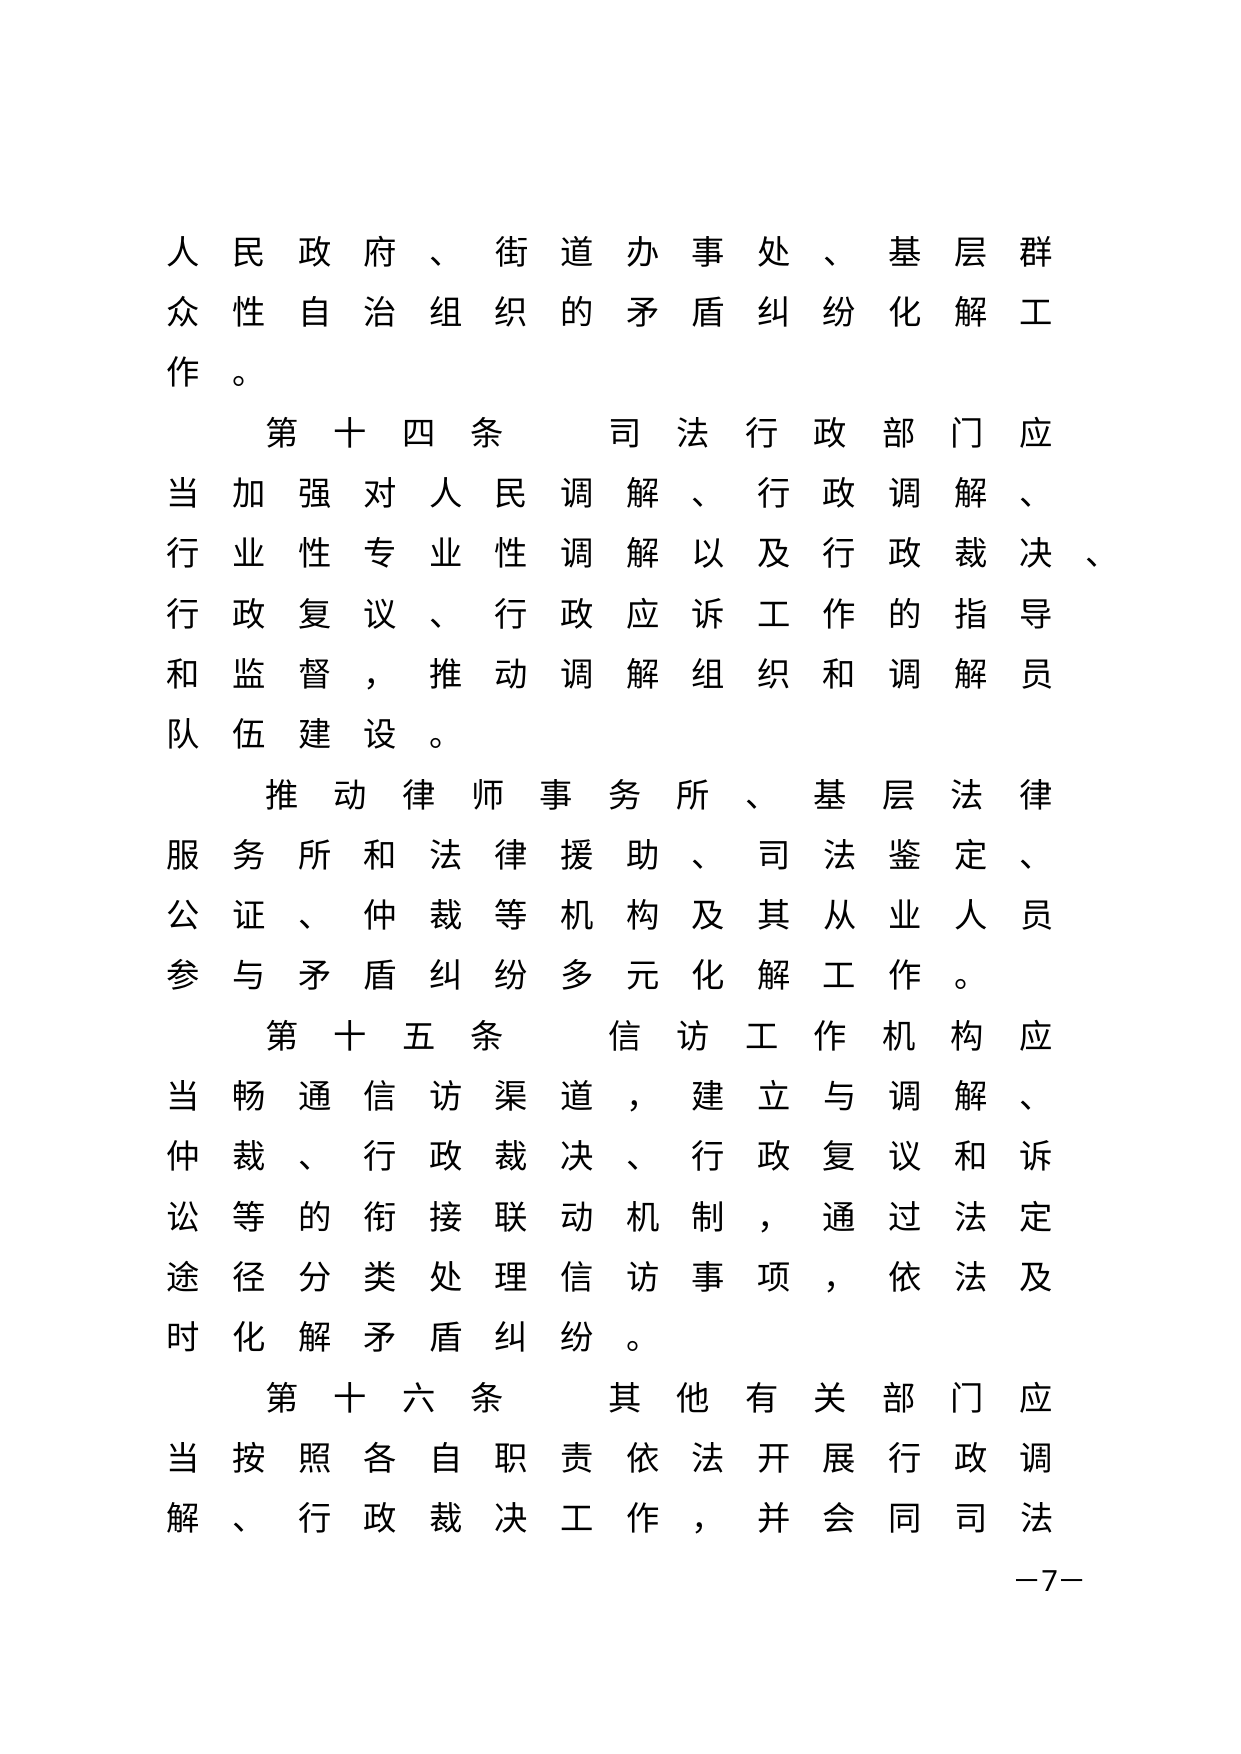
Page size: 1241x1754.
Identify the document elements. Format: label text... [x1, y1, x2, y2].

text 推动律师事务所、基层法律服务所和法律援助、司法鉴定、公证、仲裁等机构及其从业人员参与矛盾纠纷多元化解工作。 [167, 762, 1085, 1003]
text 第十四条 司法行政部门应当加强对人民调解、行政调解、行业性专业性调解以及行政裁决、行政复议、行政应诉工作的指导和监督，推动调解组织和调解员队伍建设。 [167, 400, 1085, 762]
text 第十五条 信访工作机构应当畅通信访渠道，建立与调解、仲裁、行政裁决、行政复议和诉讼等的衔接联动机制，通过法定途径分类处理信访事项，依法及时化解矛盾纠纷。 [167, 1003, 1085, 1365]
text 第十六条 其他有关部门应当按照各自职责依法开展行政调解、行政裁决工作，并会同司法行政部门推动行业性专业性调解组织和调解员队伍建设，依法及时化解本领域行业性专业性矛盾纠纷。 [167, 1365, 1085, 1546]
text 第十三条 公安机关应当建立健全刑事案件和解，治安案件、道路交通事故损害赔偿争议调解工作机制，加强与人民调解委员会的衔接联动，支持和参与乡镇人民政府、街道办事处、基层群众性自治组织的矛盾纠纷化解工作。 [167, 219, 1085, 400]
